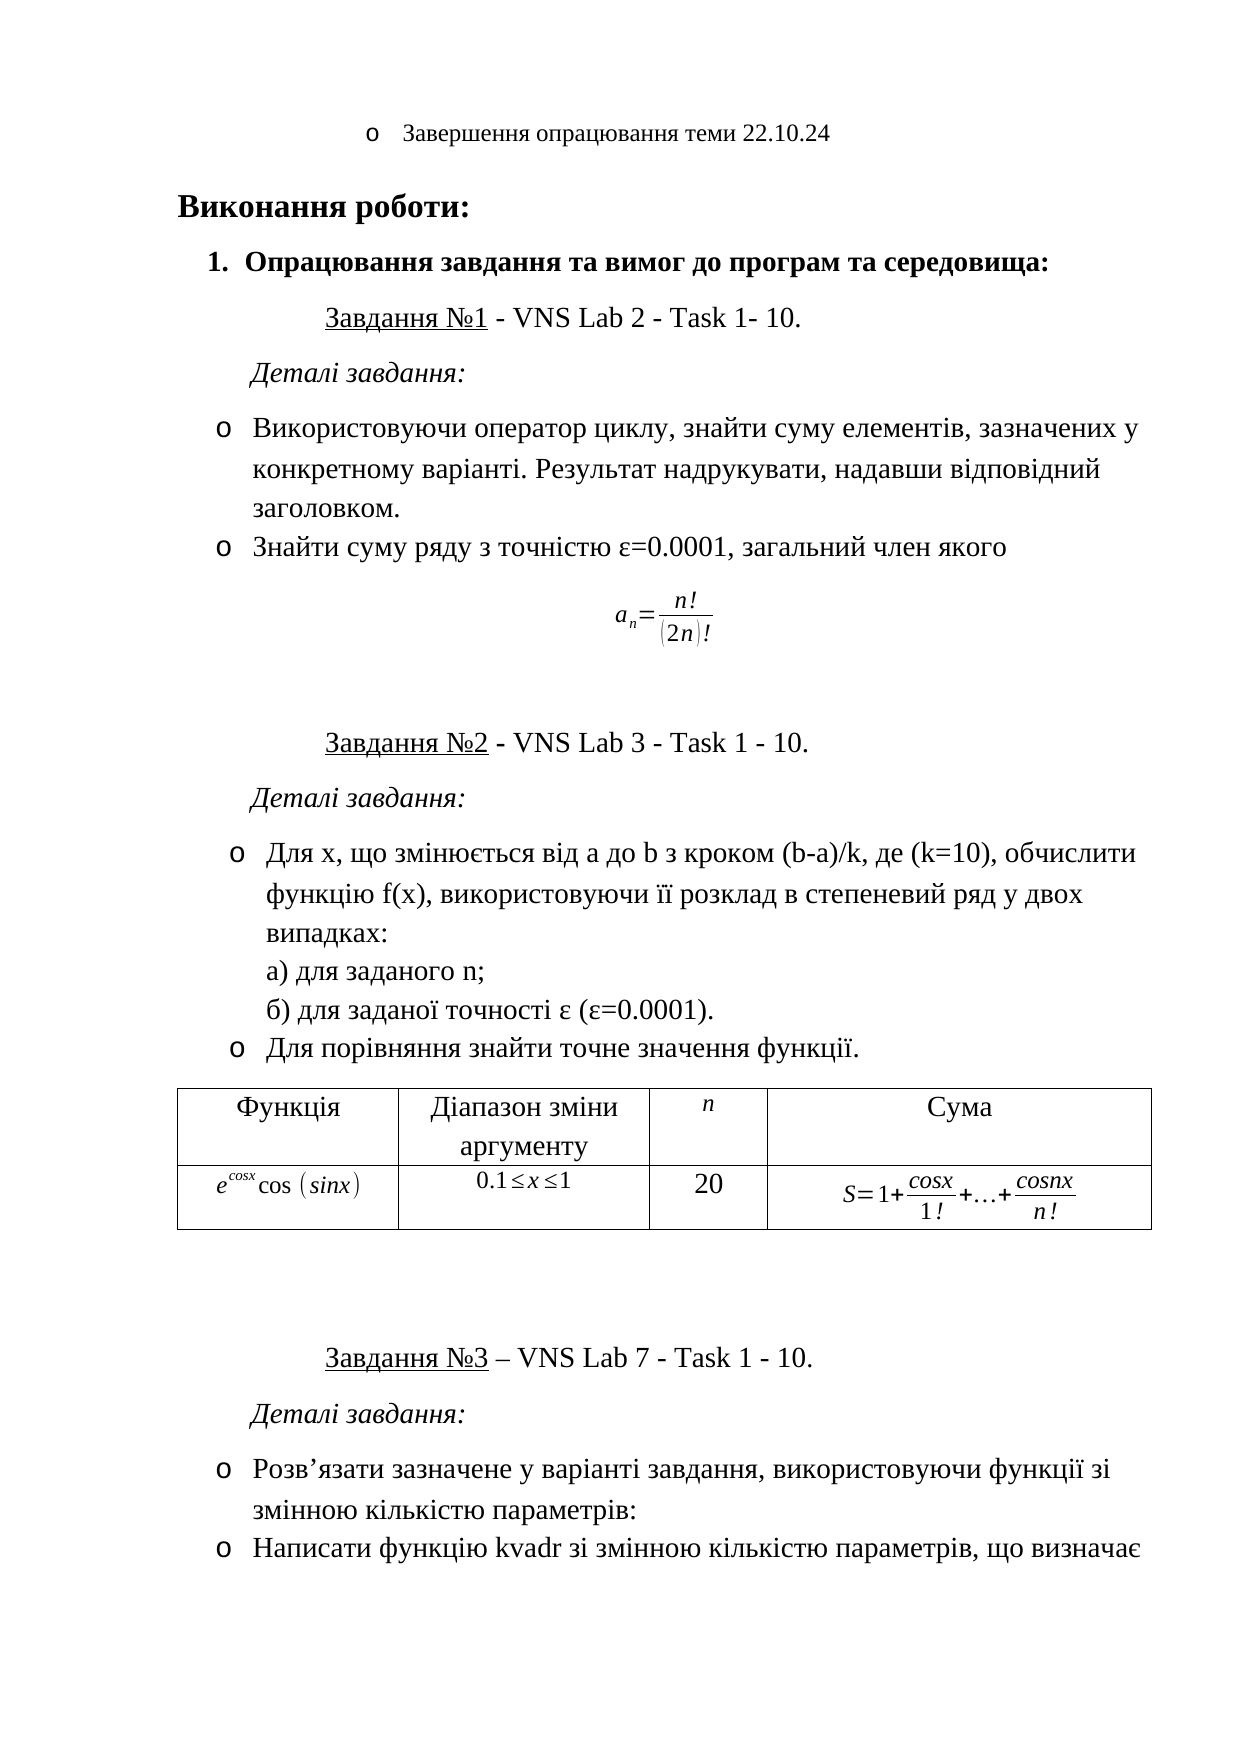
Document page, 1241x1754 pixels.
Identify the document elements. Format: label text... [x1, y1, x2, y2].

list Використовуючи оператор циклу, знайти суму елементів, зазначених у [215, 410, 1152, 446]
list б) для заданої точності ε (ε=0.0001). [266, 992, 1152, 1025]
text Деталі завдання: [251, 1396, 1152, 1429]
list Опрацювання завдання та вимог до програм та середовища: [207, 244, 1152, 278]
text Виконання роботи: [177, 187, 1152, 225]
table_cell [768, 1166, 1151, 1229]
table_cell [399, 1166, 649, 1229]
table_cell 20 [650, 1166, 767, 1229]
list Розв’язати зазначене у варіанті завдання, використовуючи функції зі змінною кількістю параметрів: [215, 1451, 1152, 1526]
table_header Функція [178, 1089, 398, 1165]
text Деталі завдання: [251, 780, 1152, 813]
text Завдання №2 - VNS Lab 3 - Task 1 - 10. [325, 725, 1152, 758]
list Завершення опрацювання теми 22.10.24 [365, 118, 1152, 149]
list конкретному варіанті. Результат надрукувати, надавши відповідний [252, 452, 1152, 485]
list Написати функцію kvadr зі змінною кількістю параметрів, що визначає [215, 1531, 1152, 1567]
list Для порівняння знайти точне значення функції. [228, 1030, 1152, 1066]
table_header Сума [768, 1089, 1151, 1165]
table_header Діапазон зміни аргументу [399, 1089, 649, 1165]
table_cell [178, 1166, 398, 1229]
text Завдання №3 – VNS Lab 7 - Task 1 - 10. [325, 1341, 1152, 1374]
list заголовком. [252, 490, 1152, 524]
text Завдання №1 - VNS Lab 2 - Task 1- 10. [177, 300, 1152, 333]
list Для х, що змінюється від a до b з кроком (b-a)/k, де (k=10), обчислити функцію f(x), використовуючи її розклад в степеневий ряд у двох випадках: [228, 835, 1152, 948]
list Знайти суму ряду з точністю ε=0.0001, загальний член якого [215, 529, 1152, 565]
list а) для заданого n; [266, 953, 1152, 987]
table_header [650, 1089, 767, 1165]
text Деталі завдання: [177, 355, 1152, 388]
